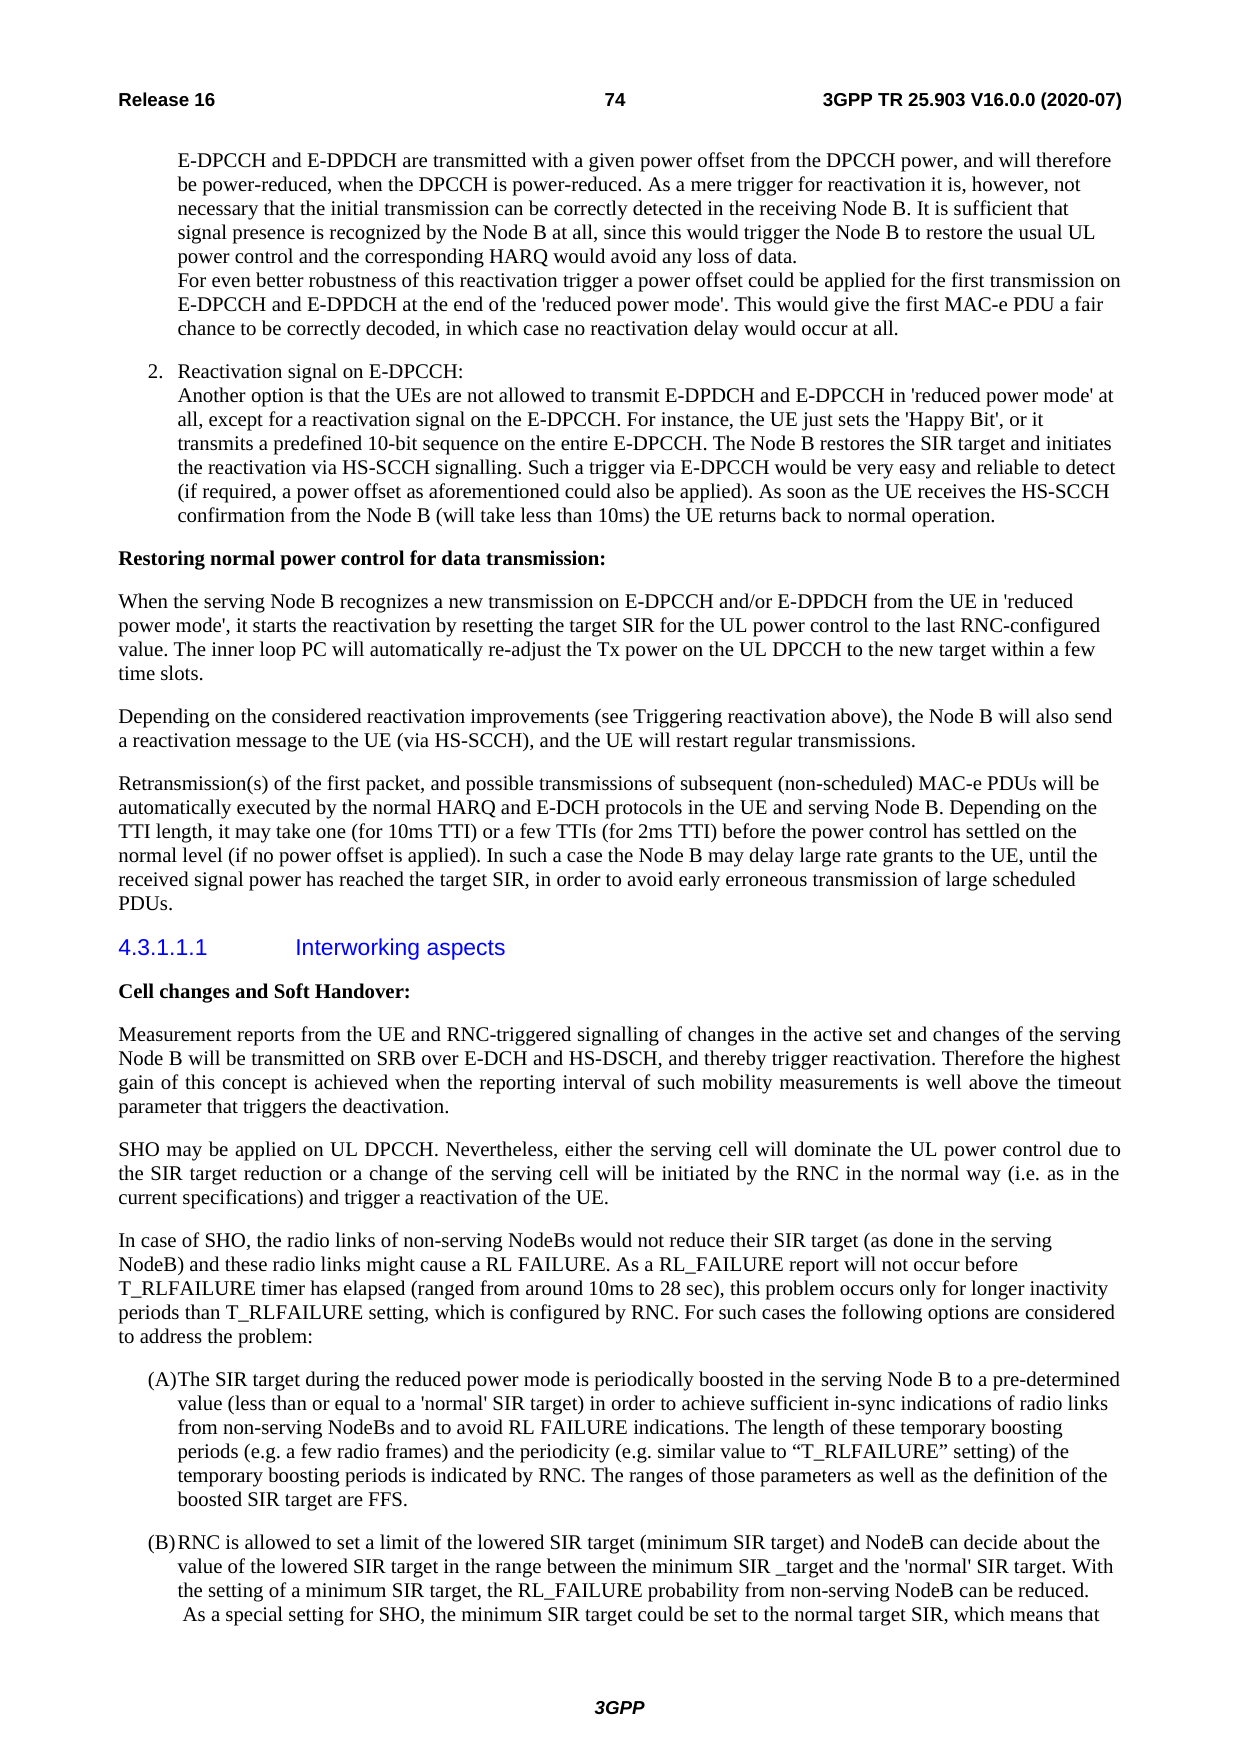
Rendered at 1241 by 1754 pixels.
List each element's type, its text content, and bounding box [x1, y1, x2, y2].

text Cell changes and Soft Handover: [118, 979, 1122, 1003]
text Restoring normal power control for data transmission: [118, 546, 1122, 570]
text In case of SHO, the radio links of non-serving NodeBs would not reduce their SIR target (as done in the serving NodeB) and these radio links might cause a RL FAILURE. As a RL_FAILURE report will not occur before T_RLFAILURE timer has elapsed (ranged from around 10ms to 28 sec), this problem occurs only for longer inactivity periods than T_RLFAILURE setting, which is configured by RNC. For such cases the following options are considered to address the problem: [118, 1228, 1122, 1348]
text 2. Reactivation signal on E-DPCCH: Another option is that the UEs are not allowed to transmit E-DPDCH and E-DPCCH in 'reduced power mode' at all, except for a reactivation signal on the E-DPCCH. For instance, the UE just sets the 'Happy Bit', or it transmits a predefined 10-bit sequence on the entire E-DPCCH. The Node B restores the SIR target and initiates the reactivation via HS-SCCH signalling. Such a trigger via E-DPCCH would be very easy and reliable to detect (if required, a power offset as aforementioned could also be applied). As soon as the UE receives the HS-SCCH confirmation from the Node B (will take less than 10ms) the UE returns back to normal operation. [148, 359, 1122, 527]
text SHO may be applied on UL DPCCH. Nevertheless, either the serving cell will dominate the UL power control due to the SIR target reduction or a change of the serving cell will be initiated by the RNC in the normal way (i.e. as in the current specifications) and trigger a reactivation of the UE. [118, 1137, 1122, 1209]
text Depending on the considered reactivation improvements (see Triggering reactivation above), the Node B will also send a reactivation message to the UE (via HS-SCCH), and the UE will restart regular transmissions. [118, 704, 1122, 752]
text Measurement reports from the UE and RNC-triggered signalling of changes in the active set and changes of the serving Node B will be transmitted on SRB over E-DCH and HS-DSCH, and thereby trigger reactivation. Therefore the highest gain of this concept is achieved when the reporting interval of such mobility measurements is well above the timeout parameter that triggers the deactivation. [118, 1022, 1122, 1118]
subtitle 4.3.1.1.1 Interworking aspects [118, 934, 1122, 960]
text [148, 1530, 1122, 1626]
text When the serving Node B recognizes a new transmission on E-DPCCH and/or E-DPDCH from the UE in 'reduced power mode', it starts the reactivation by resetting the target SIR for the UL power control to the last RNC-configured value. The inner loop PC will automatically re-adjust the Tx power on the UL DPCCH to the new target within a few time slots. [118, 589, 1122, 685]
text (A) The SIR target during the reduced power mode is periodically boosted in the serving Node B to a pre-determined value (less than or equal to a 'normal' SIR target) in order to achieve sufficient in-sync indications of radio links from non-serving NodeBs and to avoid RL FAILURE indications. The length of these temporary boosting periods (e.g. a few radio frames) and the periodicity (e.g. similar value to “T_RLFAILURE” setting) of the temporary boosting periods is indicated by RNC. The ranges of those parameters as well as the definition of the boosted SIR target are FFS. [148, 1367, 1122, 1511]
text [148, 147, 1122, 340]
text Retransmission(s) of the first packet, and possible transmissions of subsequent (non-scheduled) MAC-e PDUs will be automatically executed by the normal HARQ and E-DCH protocols in the UE and serving Node B. Depending on the TTI length, it may take one (for 10ms TTI) or a few TTIs (for 2ms TTI) before the power control has settled on the normal level (if no power offset is applied). In such a case the Node B may delay large rate grants to the UE, until the received signal power has reached the target SIR, in order to avoid early erroneous transmission of large scheduled PDUs. [118, 771, 1122, 915]
